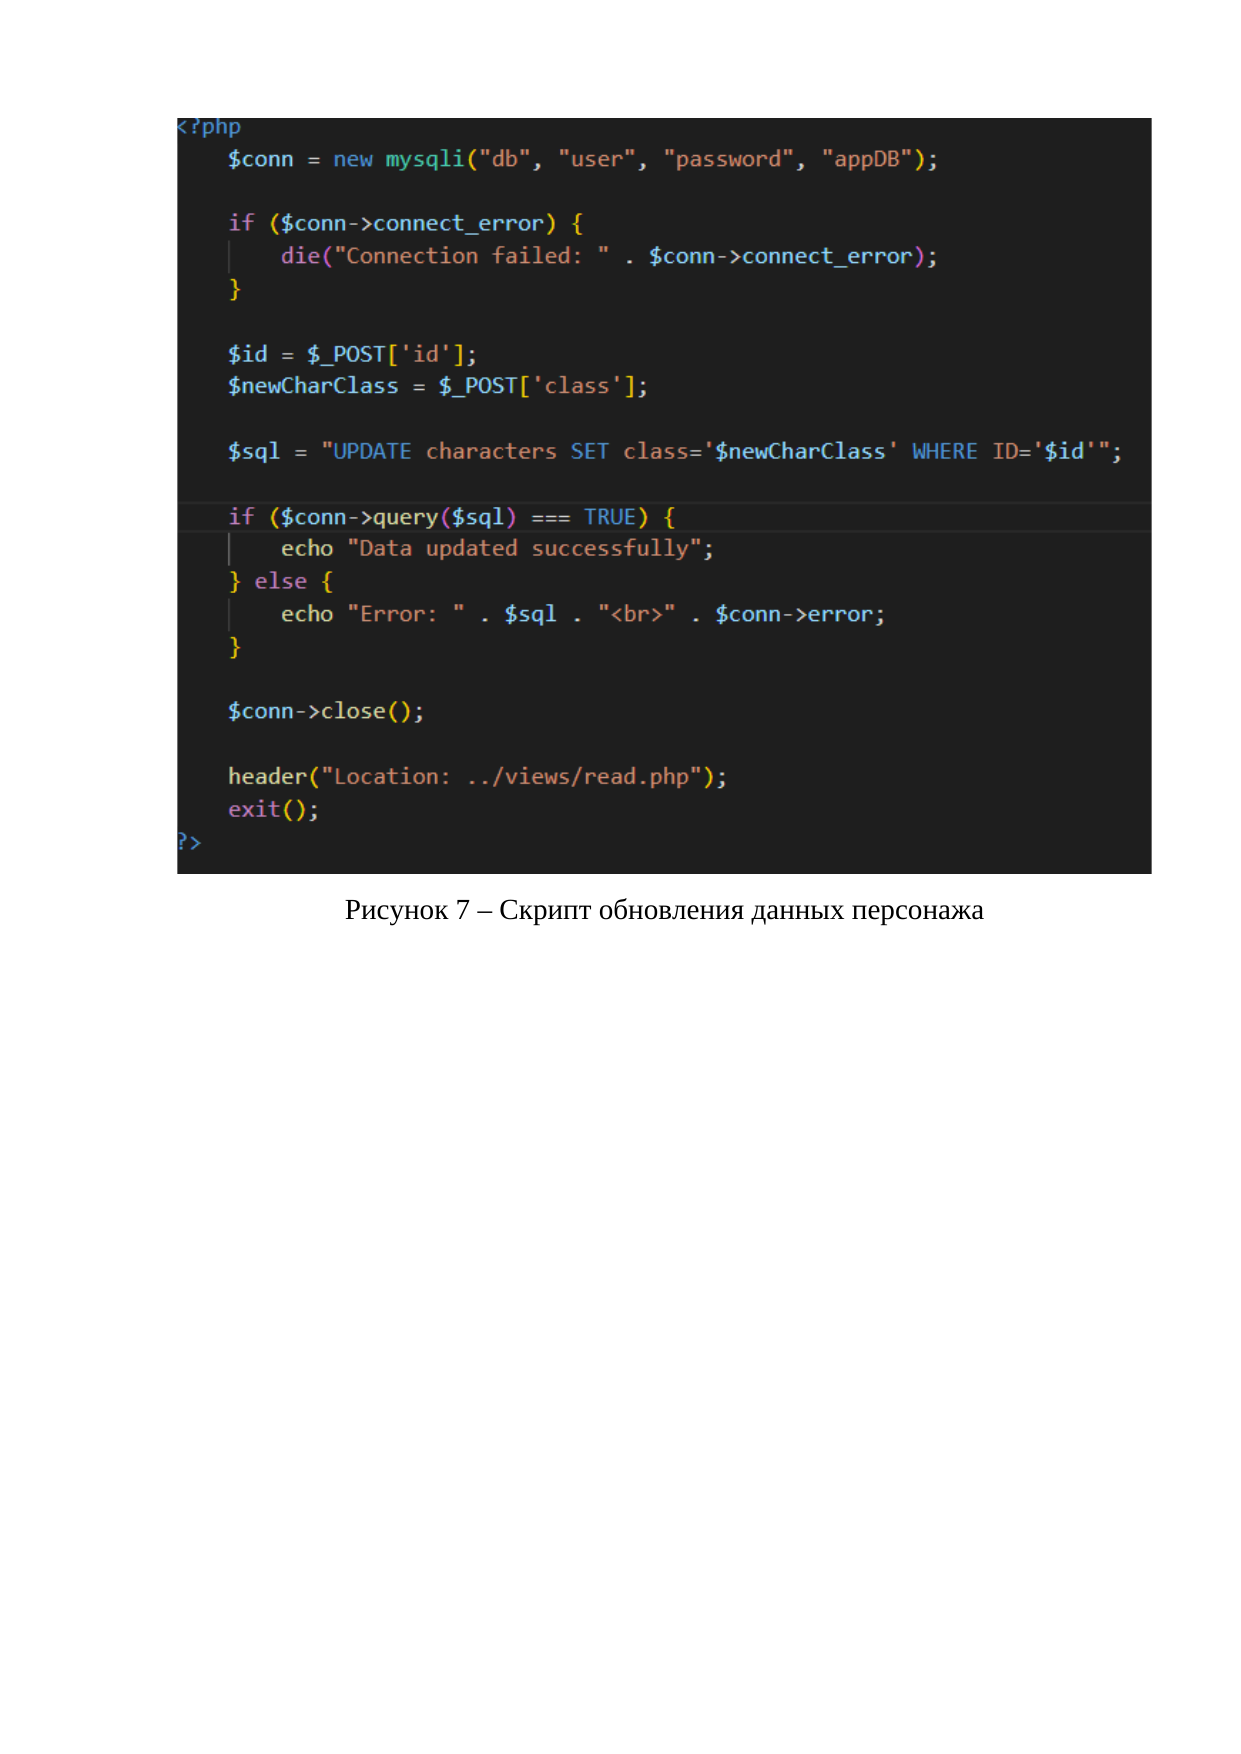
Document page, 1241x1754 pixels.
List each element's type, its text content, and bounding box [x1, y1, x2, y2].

picture [177, 118, 1152, 874]
text Рисунок 7 – Скрипт обновления данных персонажа [177, 892, 1152, 926]
